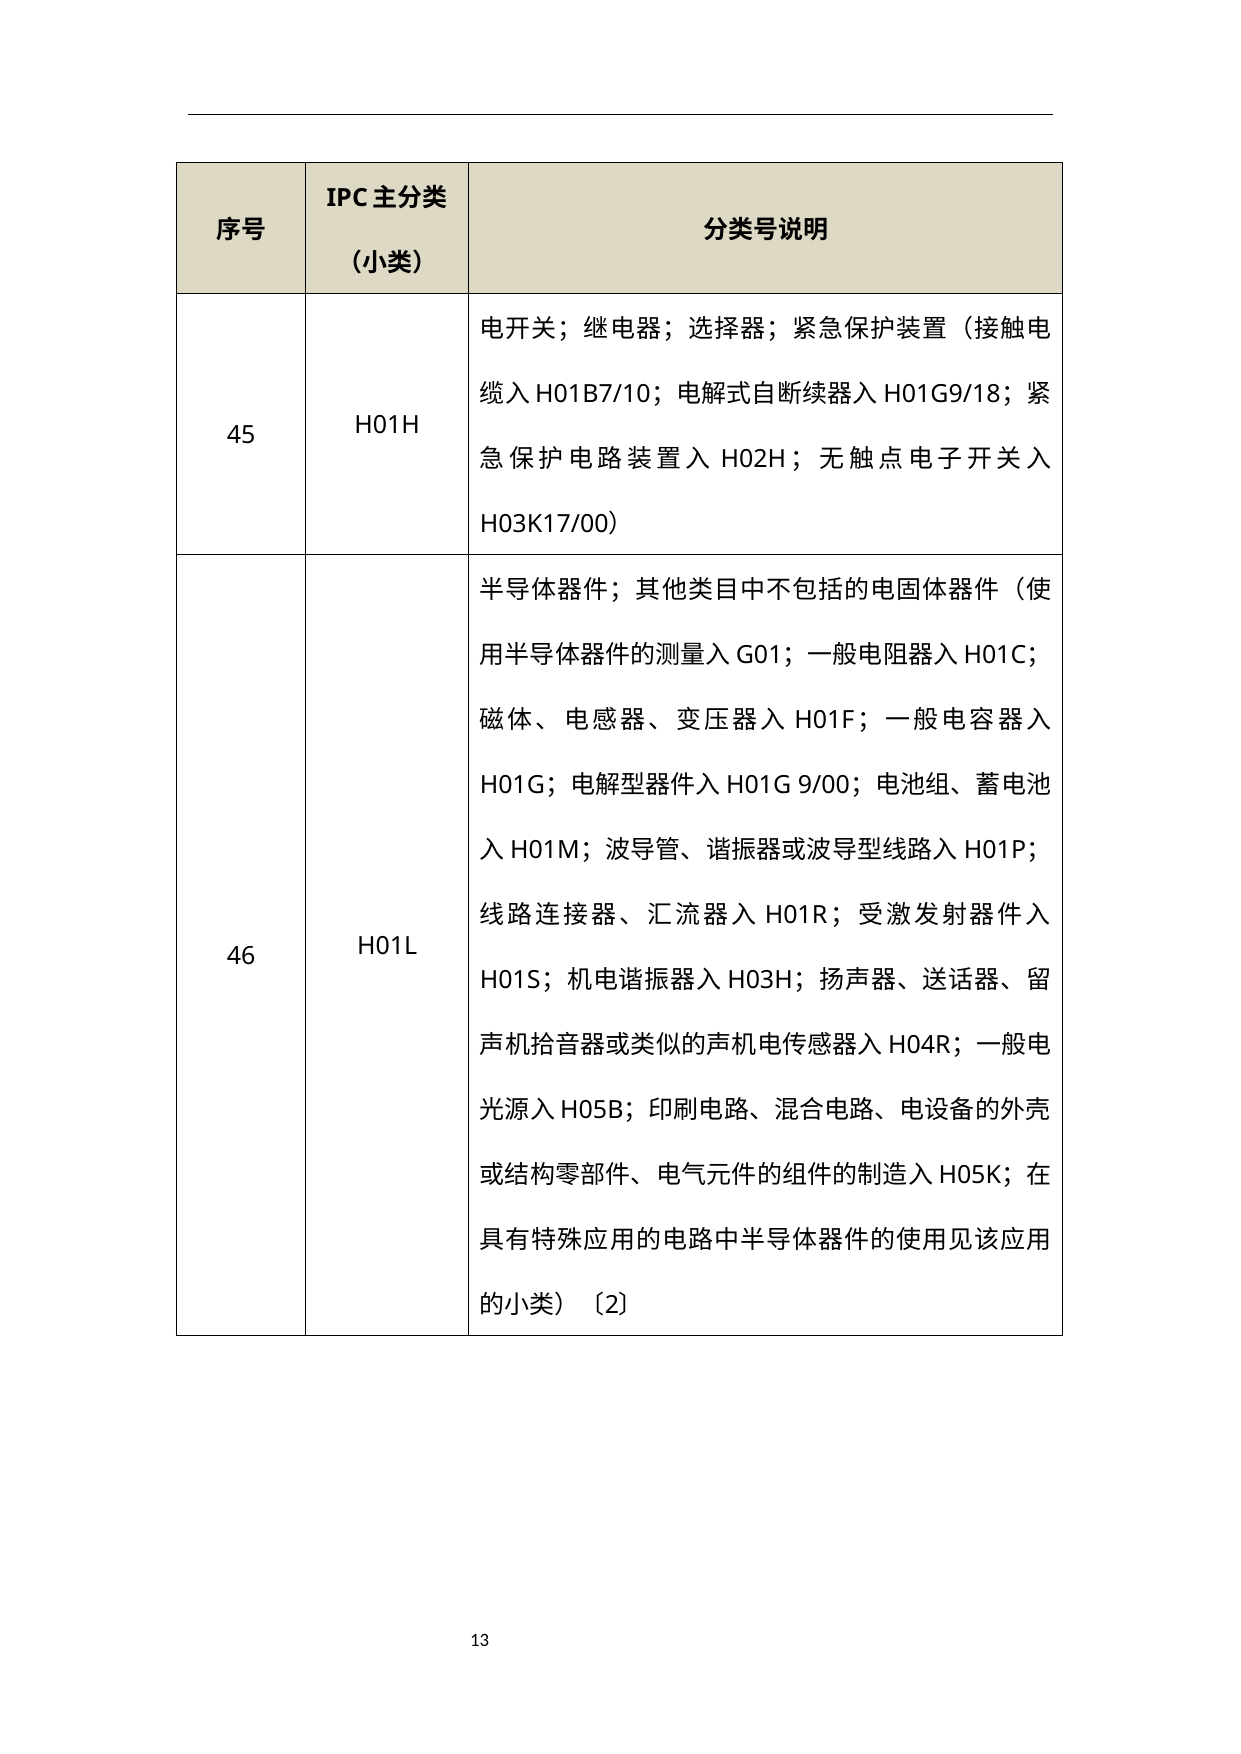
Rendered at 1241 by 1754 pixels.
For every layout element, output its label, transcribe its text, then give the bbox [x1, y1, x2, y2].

table_header IPC主分类（小类） [306, 163, 468, 293]
table_cell 46 [177, 555, 305, 1335]
table_cell H01H [306, 294, 468, 554]
table_cell 半导体器件；其他类目中不包括的电固体器件（使用半导体器件的测量入G01；一般电阻器入H01C；磁体、电感器、变压器入H01F；一般电容器入H01G；电解型器件入H01G 9/00；电池组、蓄电池入H01M；波导管、谐振器或波导型线路入H01P；线路连接器、汇流器入H01R；受激发射器件入H01S；机电谐振器入H03H；扬声器、送话器、留声机拾音器或类似的声机电传感器入H04R；一般电光源入H05B；印刷电路、混合电路、电设备的外壳或结构零部件、电气元件的组件的制造入H05K；在具有特殊应用的电路中半导体器件的使用见该应用的小类）〔2〕 [469, 555, 1062, 1335]
table_cell 45 [177, 294, 305, 554]
table_cell 电开关；继电器；选择器；紧急保护装置（接触电缆入H01B7/10；电解式自断续器入H01G9/18；紧急保护电路装置入H02H；无触点电子开关入H03K17/00） [469, 294, 1062, 554]
table_cell H01L [306, 555, 468, 1335]
table_header 分类号说明 [469, 163, 1062, 293]
table_header 序号 [177, 163, 305, 293]
